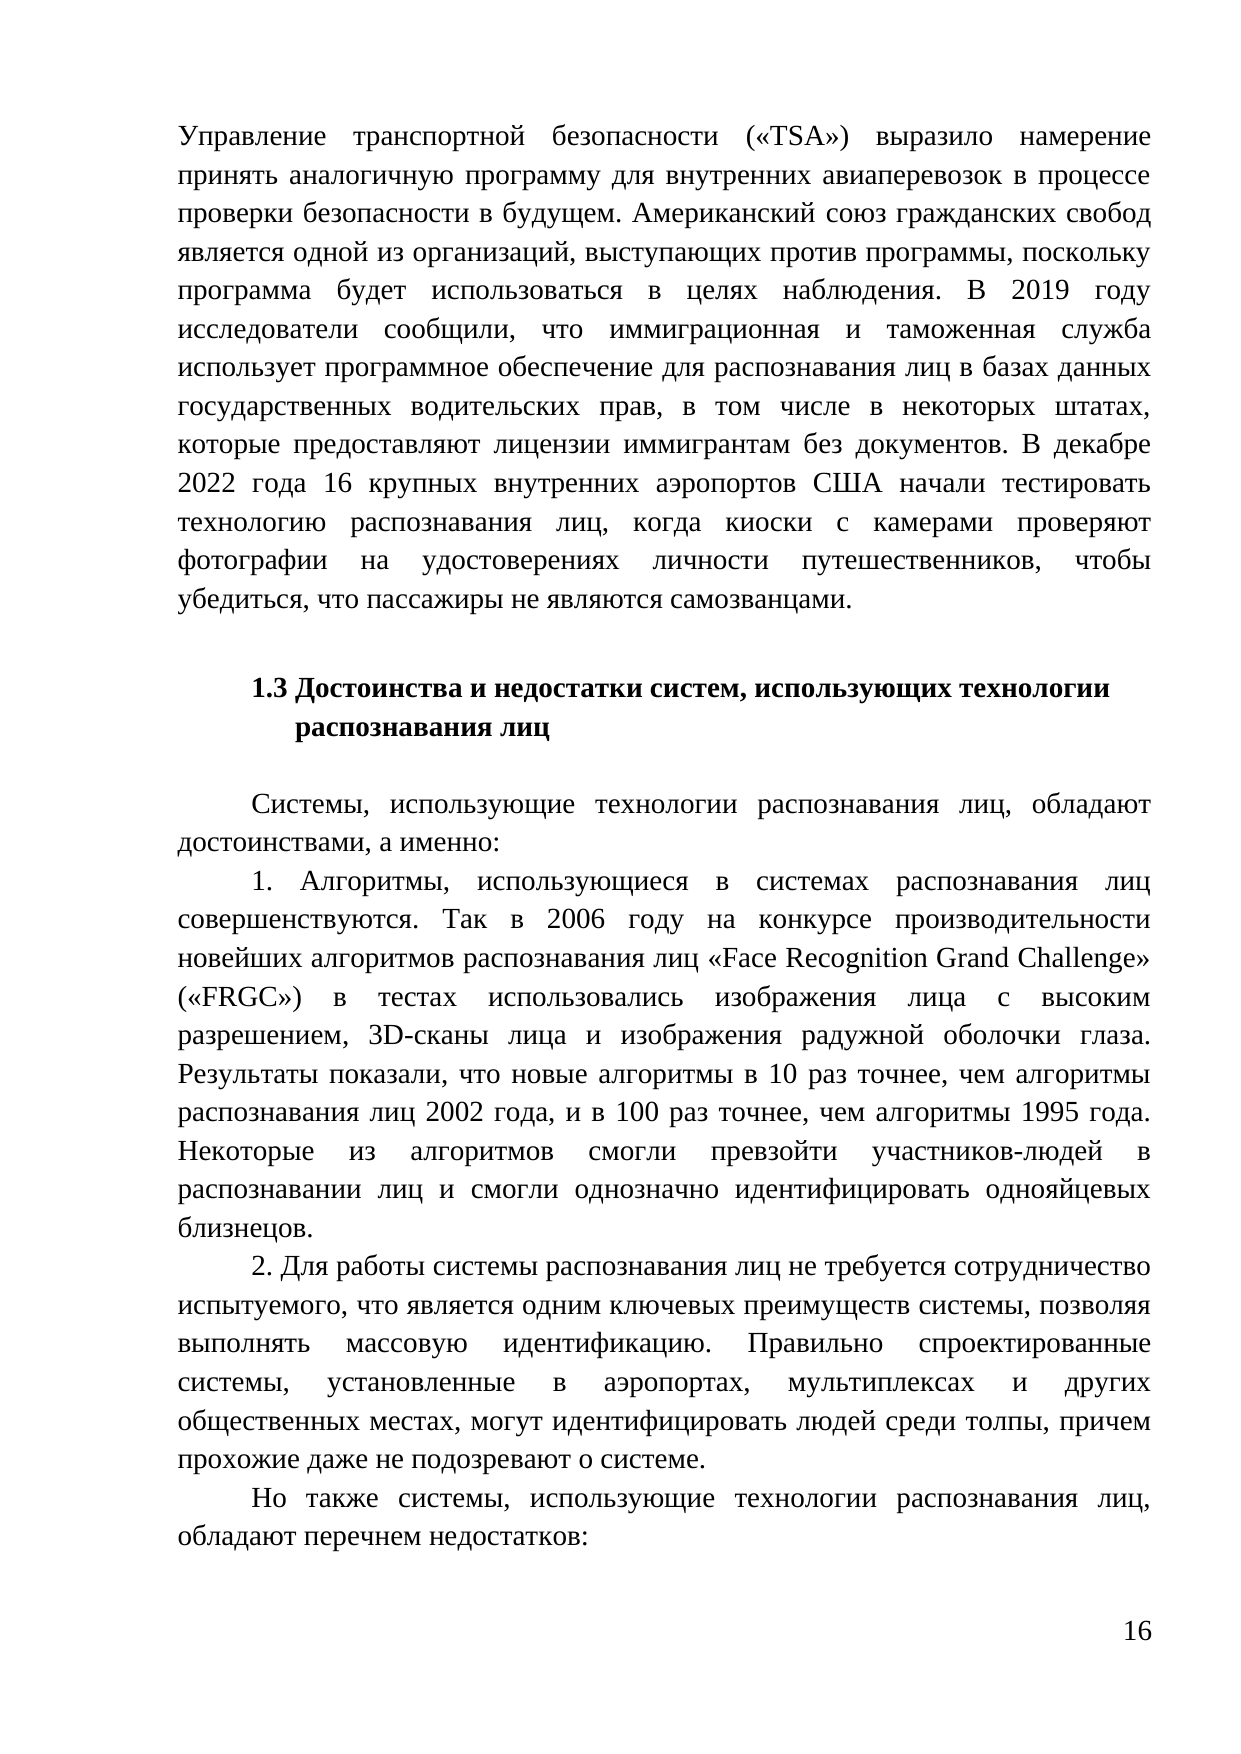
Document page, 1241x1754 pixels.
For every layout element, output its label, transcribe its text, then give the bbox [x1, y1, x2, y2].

text 1.3 Достоинства и недостатки систем, использующих технологии [177, 670, 1152, 704]
text распознавания лиц [177, 709, 1152, 742]
text Но также системы, использующие технологии распознавания лиц, обладают перечнем недостатков: [177, 1480, 1152, 1552]
text Системы, использующие технологии распознавания лиц, обладают достоинствами, а именно: [177, 786, 1152, 858]
text 2. Для работы системы распознавания лиц не требуется сотрудничество испытуемого, что является одним ключевых преимуществ системы, позволяя выполнять массовую идентификацию. Правильно спроектированные системы, установленные в аэропортах, мультиплексах и других общественных местах, могут идентифицировать людей среди толпы, причем прохожие даже не подозревают о системе. [177, 1248, 1152, 1475]
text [177, 118, 1152, 614]
text 1. Алгоритмы, использующиеся в системах распознавания лиц совершенствуются. Так в 2006 году на конкурсе производительности новейших алгоритмов распознавания лиц «Face Recognition Grand Challenge» («FRGC») в тестах использовались изображения лица с высоким разрешением, 3D-сканы лица и изображения радужной оболочки глаза. Результаты показали, что новые алгоритмы в 10 раз точнее, чем алгоритмы распознавания лиц 2002 года, и в 100 раз точнее, чем алгоритмы 1995 года. Некоторые из алгоритмов смогли превзойти участников-людей в распознавании лиц и смогли однозначно идентифицировать однояйцевых близнецов. [177, 863, 1152, 1243]
